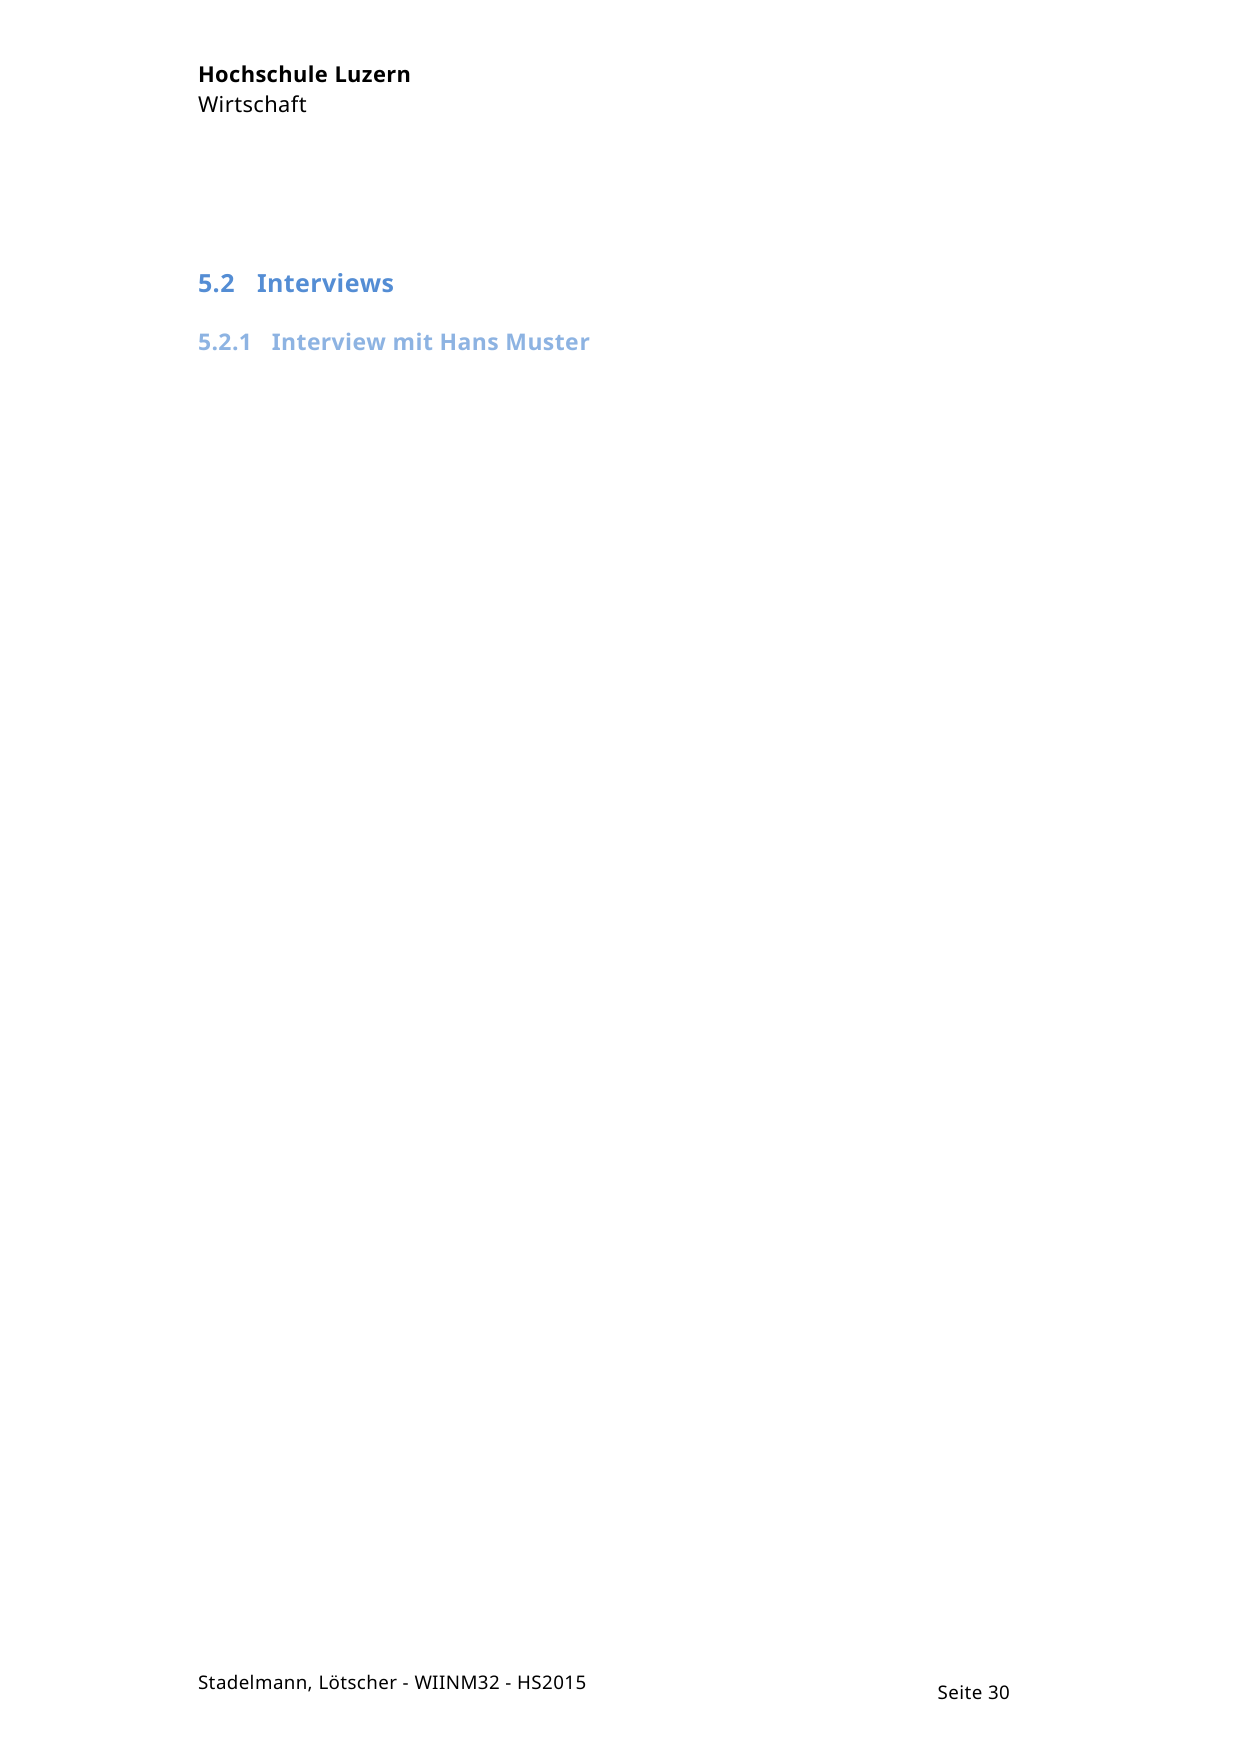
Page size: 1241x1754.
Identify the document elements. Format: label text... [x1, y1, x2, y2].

text Interview mit Hans Muster [198, 326, 1115, 358]
list Interviews [198, 266, 1115, 300]
